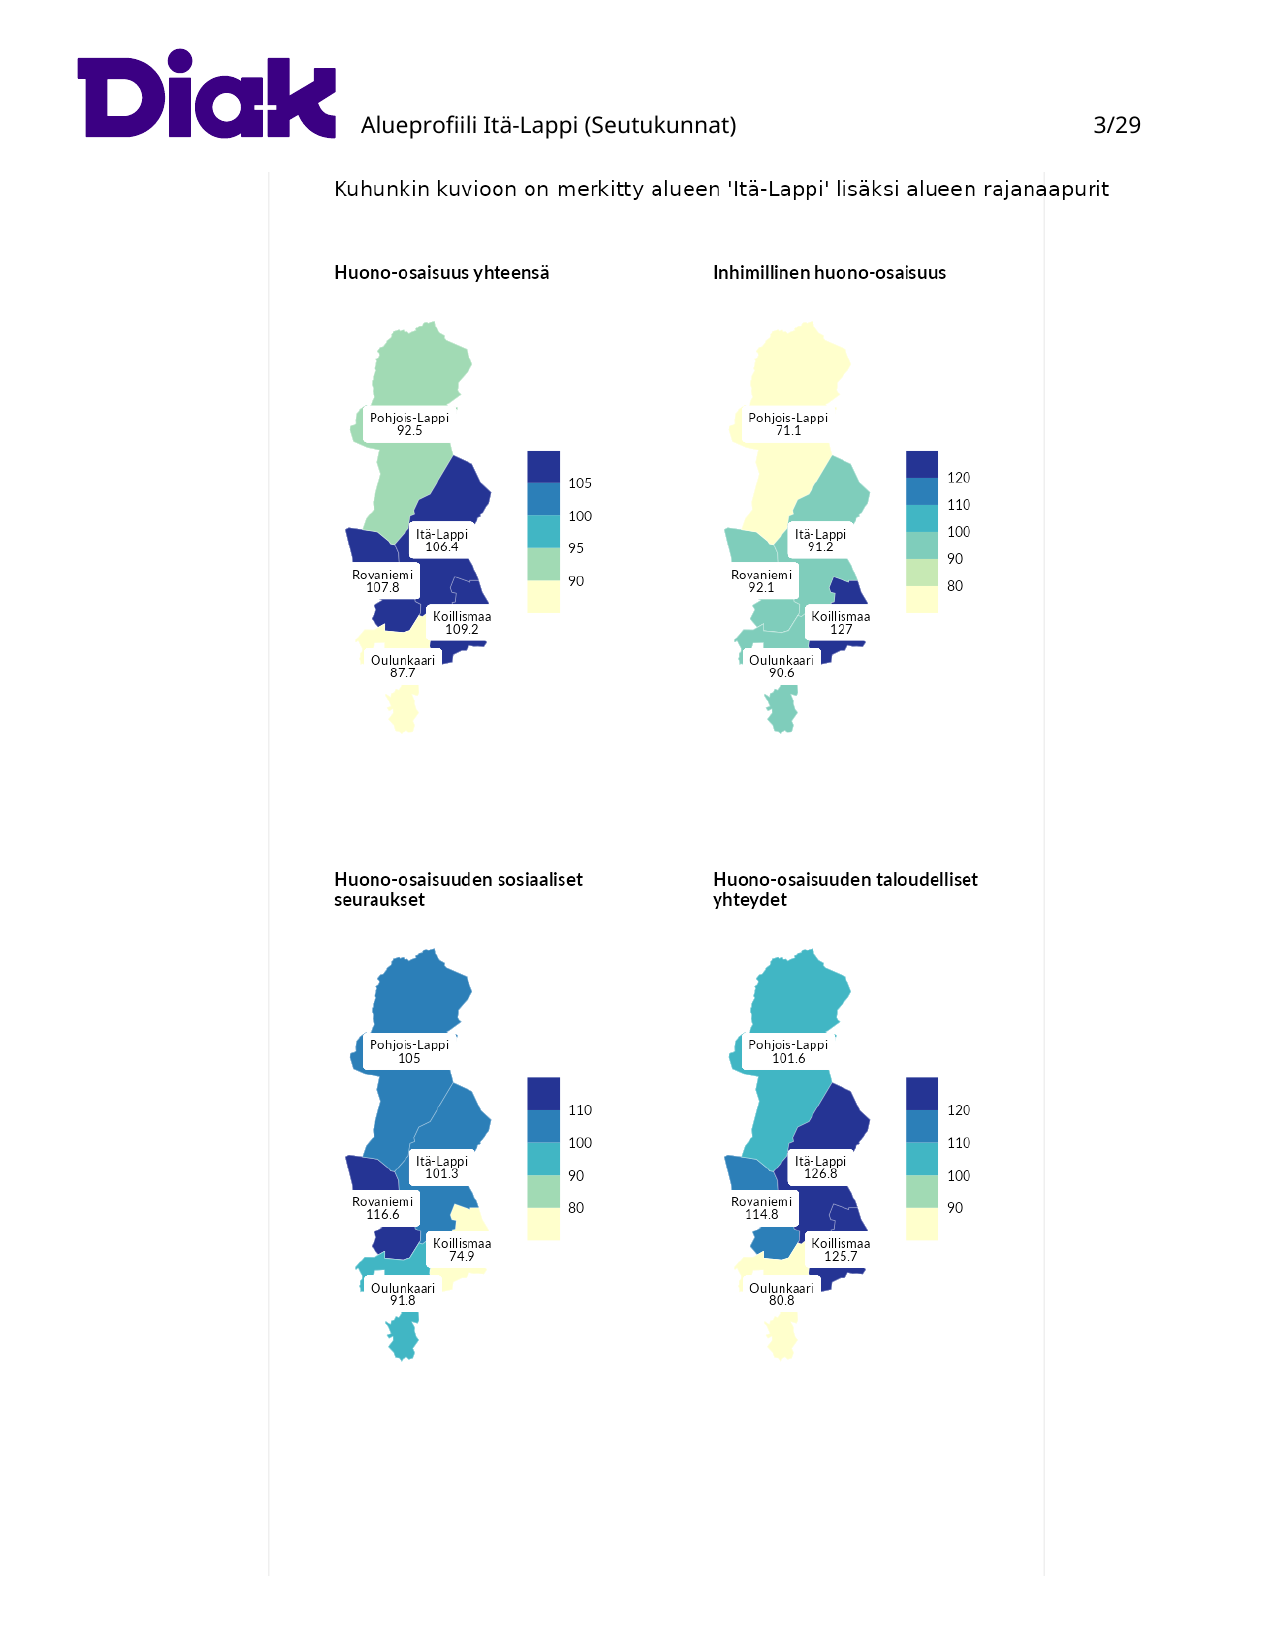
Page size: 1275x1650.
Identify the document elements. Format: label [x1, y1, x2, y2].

picture [93, 172, 1219, 1576]
